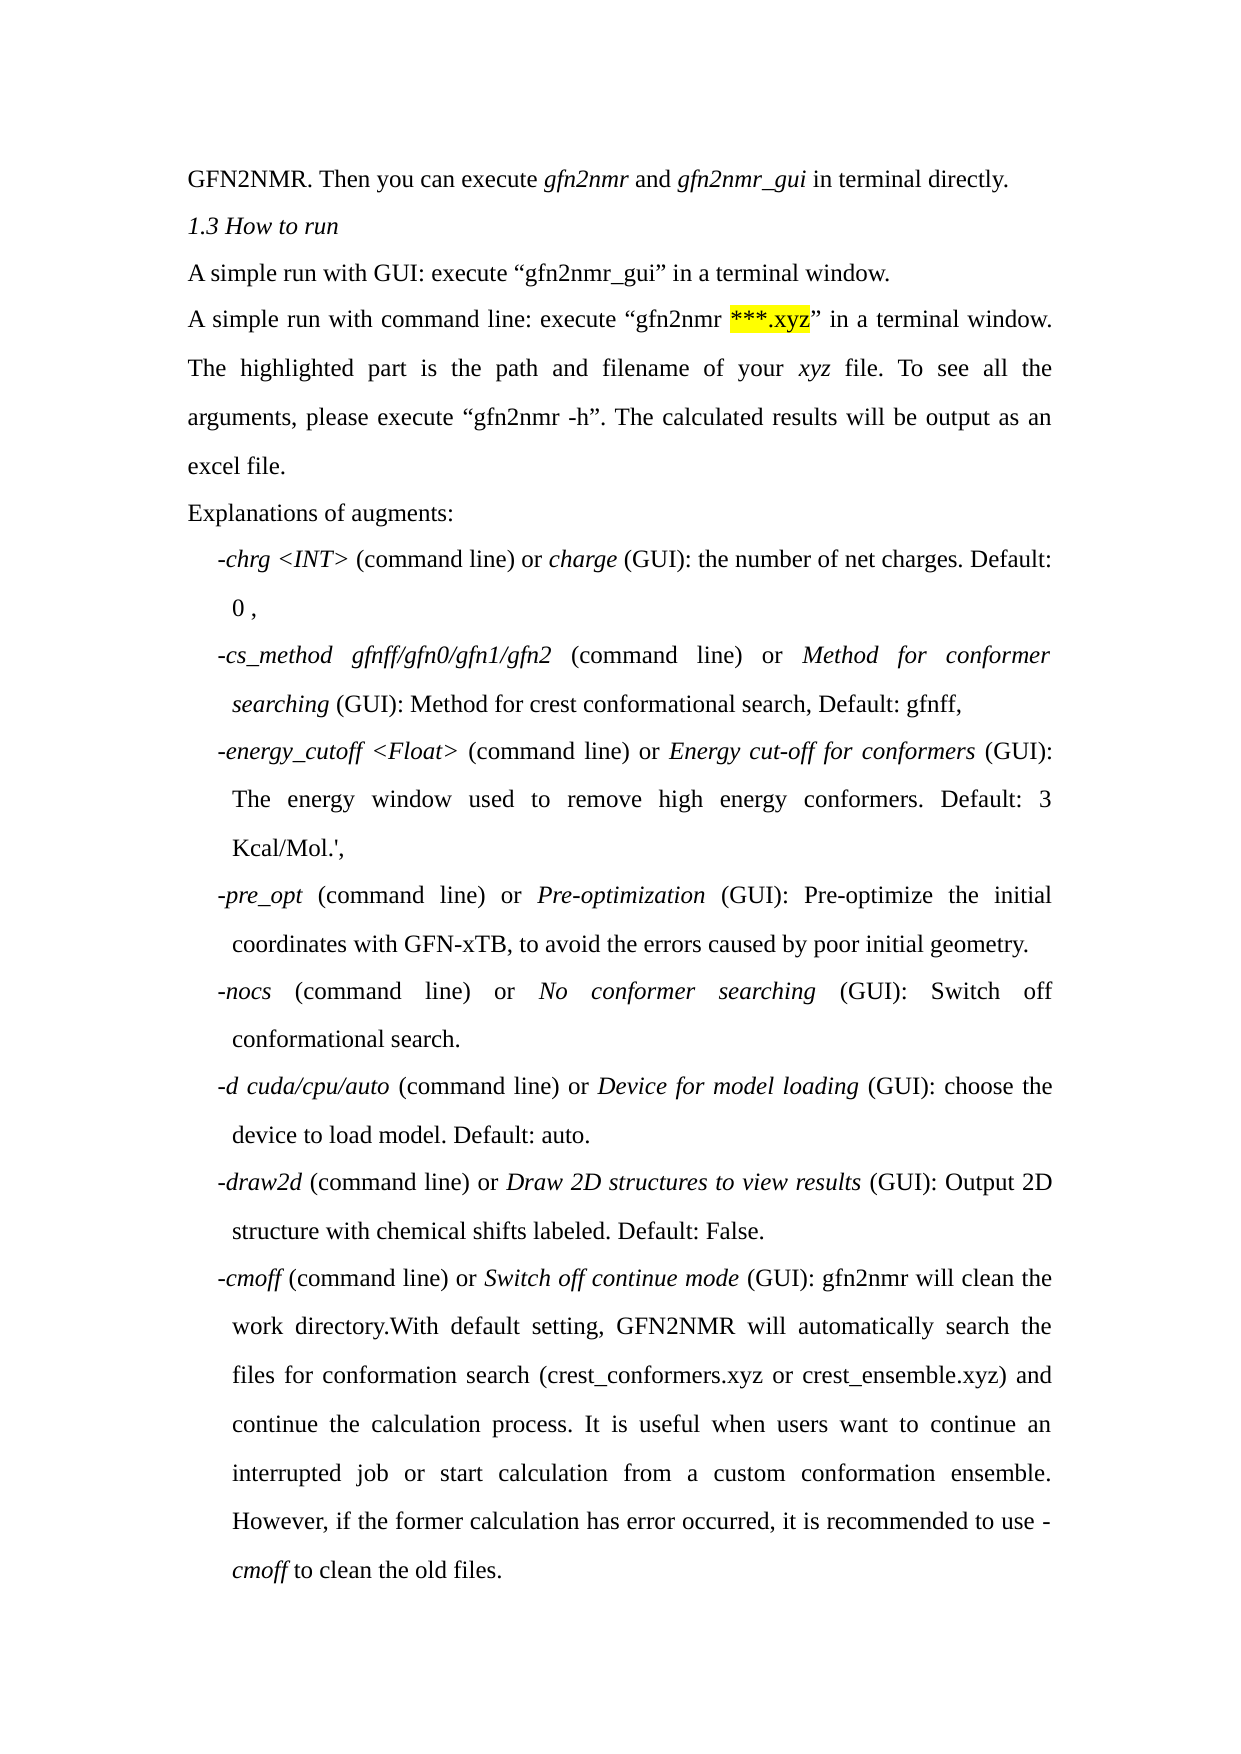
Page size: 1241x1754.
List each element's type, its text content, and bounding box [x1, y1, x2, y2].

text -cs_method gfnff/gfn0/gfn1/gfn2 (command line) or Method for conformer searching (GUI): Method for crest conformational search, Default: gfnff, [217, 638, 1053, 719]
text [187, 162, 1053, 194]
text -pre_opt (command line) or Pre-optimization (GUI): Pre-optimize the initial coordinates with GFN-xTB, to avoid the errors caused by poor initial geometry. [217, 878, 1053, 959]
text -d cuda/cpu/auto (command line) or Device for model loading (GUI): choose the device to load model. Default: auto. [217, 1069, 1053, 1151]
text -draw2d (command line) or Draw 2D structures to view results (GUI): Output 2D structure with chemical shifts labeled. Default: False. [217, 1165, 1053, 1246]
text A simple run with command line: execute “gfn2nmr ***.xyz” in a terminal window. The highlighted part is the path and filename of your xyz file. To see all the arguments, please execute “gfn2nmr -h”. The calculated results will be output as an excel file. [187, 303, 1053, 481]
text 1.3 How to run [187, 209, 1053, 241]
text A simple run with GUI: execute “gfn2nmr_gui” in a terminal window. [187, 256, 1053, 288]
text -cmoff (command line) or Switch off continue mode (GUI): gfn2nmr will clean the work directory.With default setting, GFN2NMR will automatically search the files for conformation search (crest_conformers.xyz or crest_ensemble.xyz) and continue the calculation process. It is useful when users want to continue an interrupted job or start calculation from a custom conformation ensemble. However, if the former calculation has error occurred, it is recommended to use -cmoff to clean the old files. [217, 1261, 1053, 1586]
text -chrg <INT> (command line) or charge (GUI): the number of net charges. Default: 0 , [217, 543, 1053, 624]
text -nocs (command line) or No conformer searching (GUI): Switch off conformational search. [217, 974, 1053, 1055]
text Explanations of augments: [187, 496, 1053, 528]
text -energy_cutoff <Float> (command line) or Energy cut-off for conformers (GUI): The energy window used to remove high energy conformers. Default: 3 Kcal/Mol.', [217, 734, 1053, 864]
